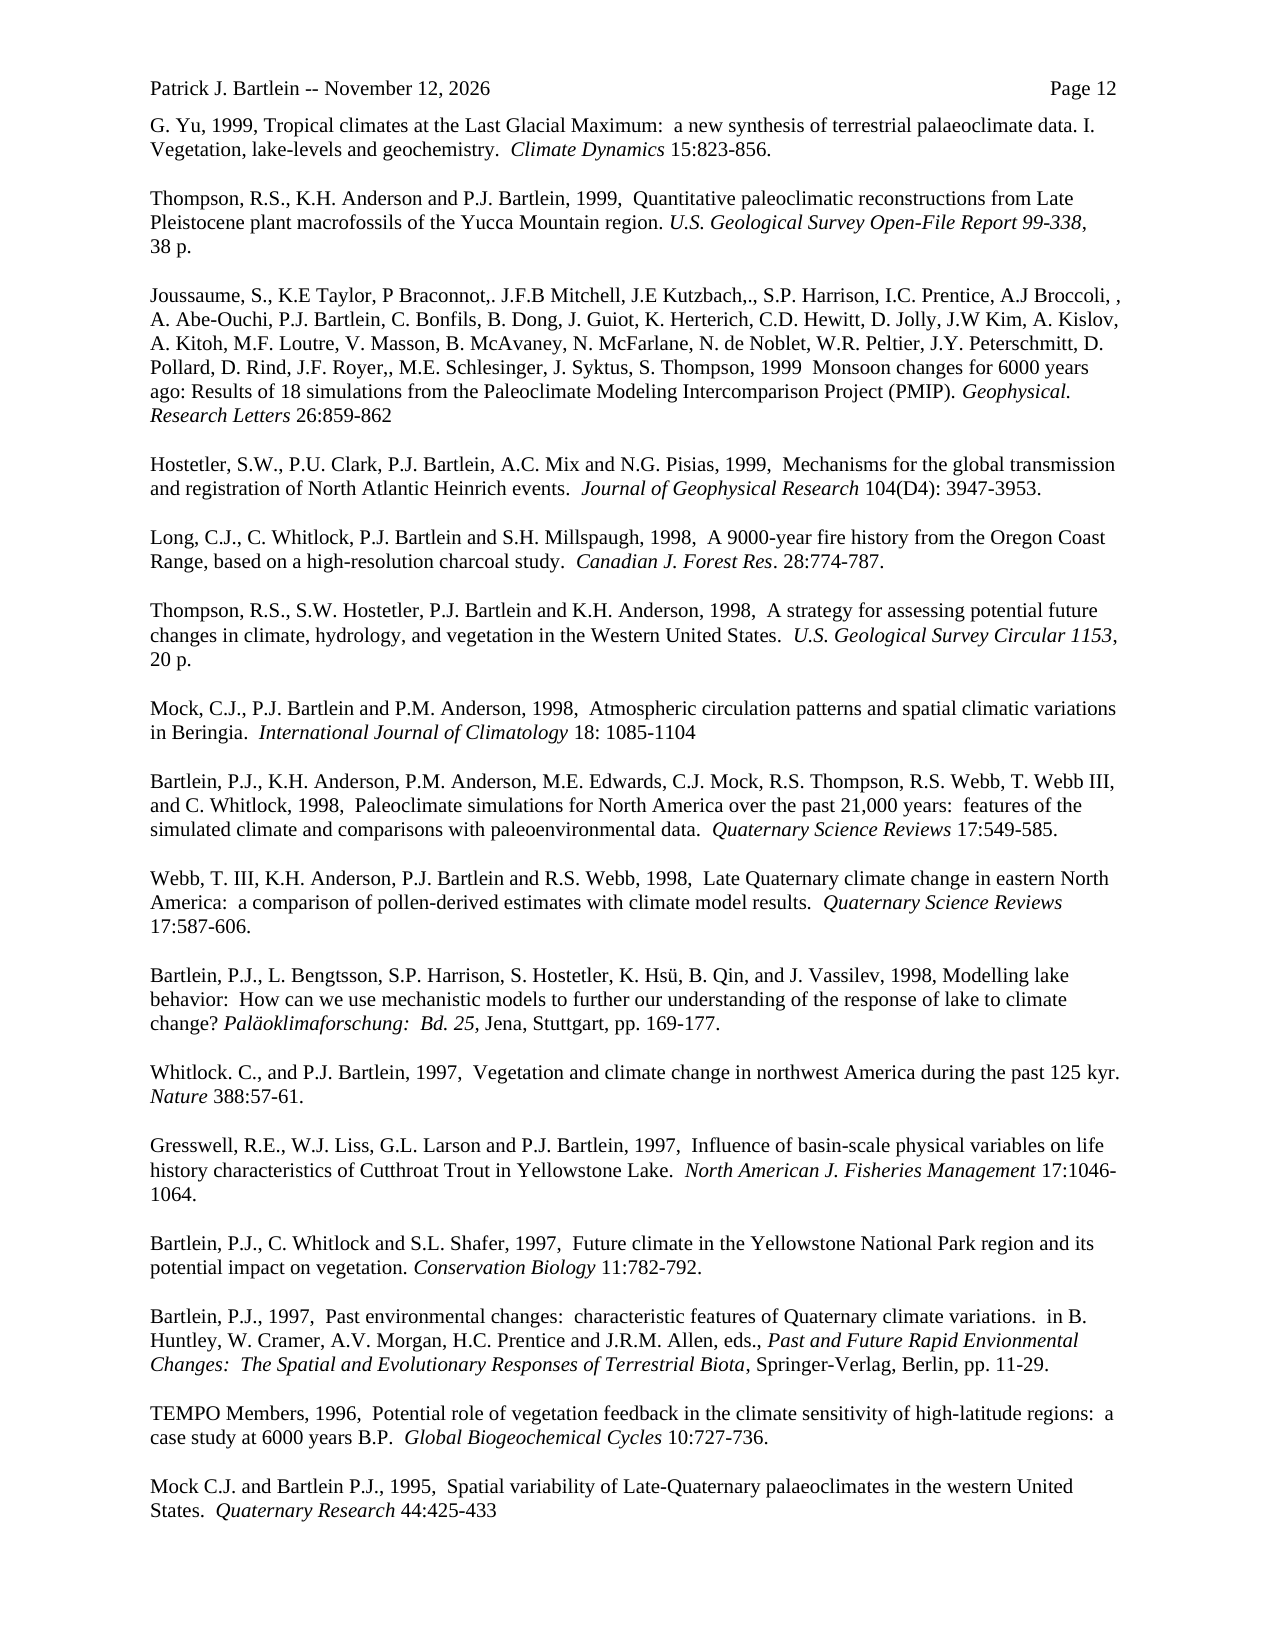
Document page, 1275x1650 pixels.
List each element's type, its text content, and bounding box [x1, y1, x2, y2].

text Bartlein, P.J., K.H. Anderson, P.M. Anderson, M.E. Edwards, C.J. Mock, R.S. Thompson, R.S. Webb, T. Webb III, and C. Whitlock, 1998, Paleoclimate simulations for North America over the past 21,000 years: features of the simulated climate and comparisons with paleoenvironmental data. Quaternary Science Reviews 17:549-585. [150, 769, 1125, 841]
text Bartlein, P.J., 1997, Past environmental changes: characteristic features of Quaternary climate variations. in B. Huntley, W. Cramer, A.V. Morgan, H.C. Prentice and J.R.M. Allen, eds., Past and Future Rapid Envionmental Changes: The Spatial and Evolutionary Responses of Terrestrial Biota, Springer-Verlag, Berlin, pp. 11-29. [150, 1304, 1125, 1376]
text TEMPO Members, 1996, Potential role of vegetation feedback in the climate sensitivity of high-latitude regions: a case study at 6000 years B.P. Global Biogeochemical Cycles 10:727-736. [150, 1401, 1125, 1449]
text Thompson, R.S., S.W. Hostetler, P.J. Bartlein and K.H. Anderson, 1998, A strategy for assessing potential future changes in climate, hydrology, and vegetation in the Western United States. U.S. Geological Survey Circular 1153, 20 p. [150, 598, 1125, 671]
text Whitlock. C., and P.J. Bartlein, 1997, Vegetation and climate change in northwest America during the past 125 kyr. Nature 388:57-61. [150, 1060, 1125, 1108]
text Hostetler, S.W., P.U. Clark, P.J. Bartlein, A.C. Mix and N.G. Pisias, 1999, Mechanisms for the global transmission and registration of North Atlantic Heinrich events. Journal of Geophysical Research 104(D4): 3947-3953. [150, 452, 1125, 500]
text Webb, T. III, K.H. Anderson, P.J. Bartlein and R.S. Webb, 1998, Late Quaternary climate change in eastern North America: a comparison of pollen-derived estimates with climate model results. Quaternary Science Reviews 17:587-606. [150, 866, 1125, 938]
text Bartlein, P.J., C. Whitlock and S.L. Shafer, 1997, Future climate in the Yellowstone National Park region and its potential impact on vegetation. Conservation Biology 11:782-792. [150, 1231, 1125, 1279]
text Bartlein, P.J., L. Bengtsson, S.P. Harrison, S. Hostetler, K. Hsü, B. Qin, and J. Vassilev, 1998, Modelling lake behavior: How can we use mechanistic models to further our understanding of the response of lake to climate change? Paläoklimaforschung: Bd. 25, Jena, Stuttgart, pp. 169-177. [150, 963, 1125, 1035]
text Long, C.J., C. Whitlock, P.J. Bartlein and S.H. Millspaugh, 1998, A 9000-year fire history from the Oregon Coast Range, based on a high-resolution charcoal study. Canadian J. Forest Res. 28:774-787. [150, 525, 1125, 573]
text Thompson, R.S., K.H. Anderson and P.J. Bartlein, 1999, Quantitative paleoclimatic reconstructions from Late Pleistocene plant macrofossils of the Yucca Mountain region. U.S. Geological Survey Open-File Report 99-338, 38 p. [150, 186, 1125, 258]
text Joussaume, S., K.E Taylor, P Braconnot,. J.F.B Mitchell, J.E Kutzbach,., S.P. Harrison, I.C. Prentice, A.J Broccoli, , A. Abe-Ouchi, P.J. Bartlein, C. Bonfils, B. Dong, J. Guiot, K. Herterich, C.D. Hewitt, D. Jolly, J.W Kim, A. Kislov, A. Kitoh, M.F. Loutre, V. Masson, B. McAvaney, N. McFarlane, N. de Noblet, W.R. Peltier, J.Y. Peterschmitt, D. Pollard, D. Rind, J.F. Royer,, M.E. Schlesinger, J. Syktus, S. Thompson, 1999 Monsoon changes for 6000 years ago: Results of 18 simulations from the Paleoclimate Modeling Intercomparison Project (PMIP). Geophysical. Research Letters 26:859-862 [150, 283, 1125, 427]
text Mock, C.J., P.J. Bartlein and P.M. Anderson, 1998, Atmospheric circulation patterns and spatial climatic variations in Beringia. International Journal of Climatology 18: 1085-1104 [150, 696, 1125, 744]
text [150, 112, 1125, 161]
text Mock C.J. and Bartlein P.J., 1995, Spatial variability of Late-Quaternary palaeoclimates in the western United States. Quaternary Research 44:425-433 [150, 1474, 1125, 1522]
text Gresswell, R.E., W.J. Liss, G.L. Larson and P.J. Bartlein, 1997, Influence of basin-scale physical variables on life history characteristics of Cutthroat Trout in Yellowstone Lake. North American J. Fisheries Management 17:1046-1064. [150, 1133, 1125, 1206]
